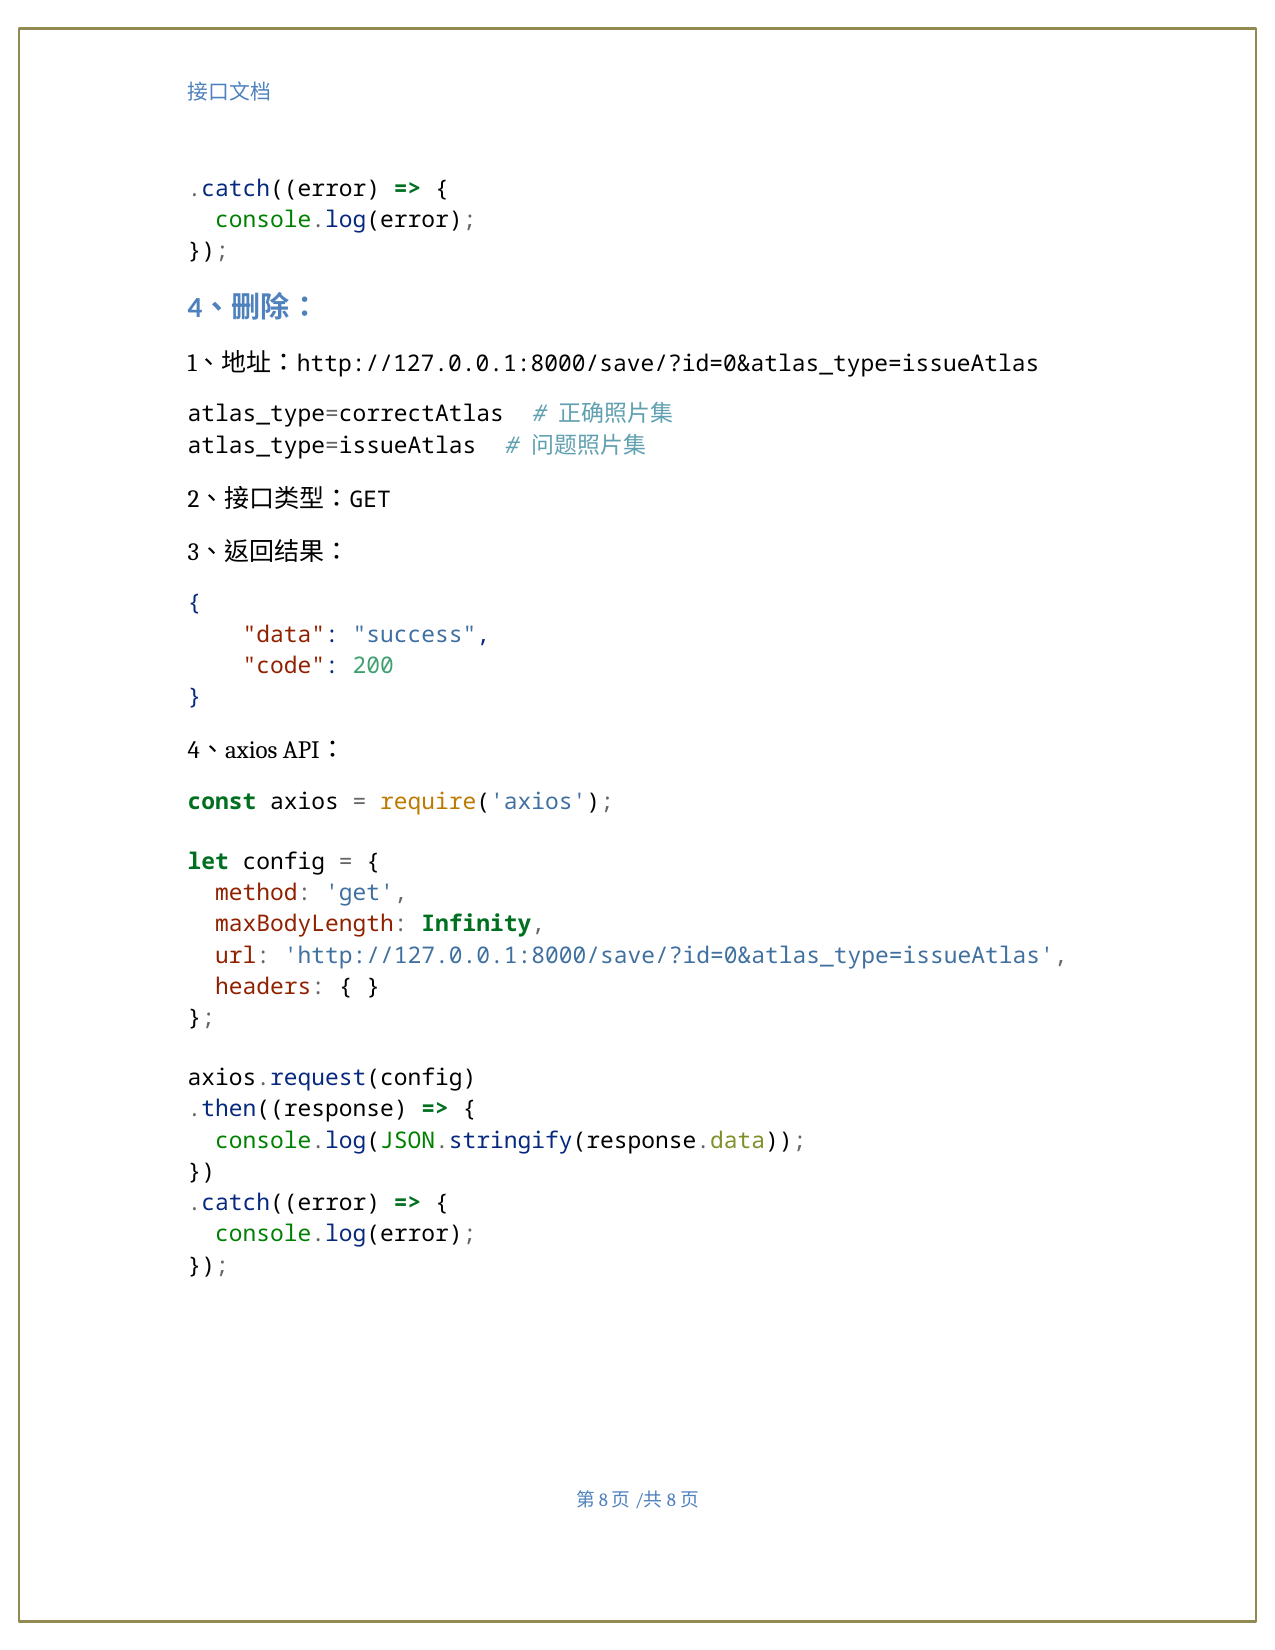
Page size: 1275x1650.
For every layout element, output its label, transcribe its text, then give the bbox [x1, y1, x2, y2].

subtitle 4、删除： [187, 286, 1087, 326]
text { "data": "success", "code": 200 } [187, 586, 1087, 711]
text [187, 171, 1087, 265]
text atlas_type=correctAtlas # 正确照片集 atlas_type=issueAtlas # 问题照片集 [187, 397, 1087, 460]
text const axios = require('axios'); let config = { method: 'get', maxBodyLength: Infinity, url: 'http://127.0.0.1:8000/save/?id=0&atlas_type=issueAtlas', headers: { } }; axios.request(config) .then((response) => { console.log(JSON.stringify(response.data)); }) .catch((error) => { console.log(error); }); [187, 785, 1087, 1280]
text 3、返回结果： [187, 533, 1087, 567]
text 4、axios API： [187, 732, 1087, 766]
text 2、接口类型：GET [187, 481, 1087, 515]
text 1、地址：http://127.0.0.1:8000/save/?id=0&atlas_type=issueAtlas [187, 344, 1087, 378]
